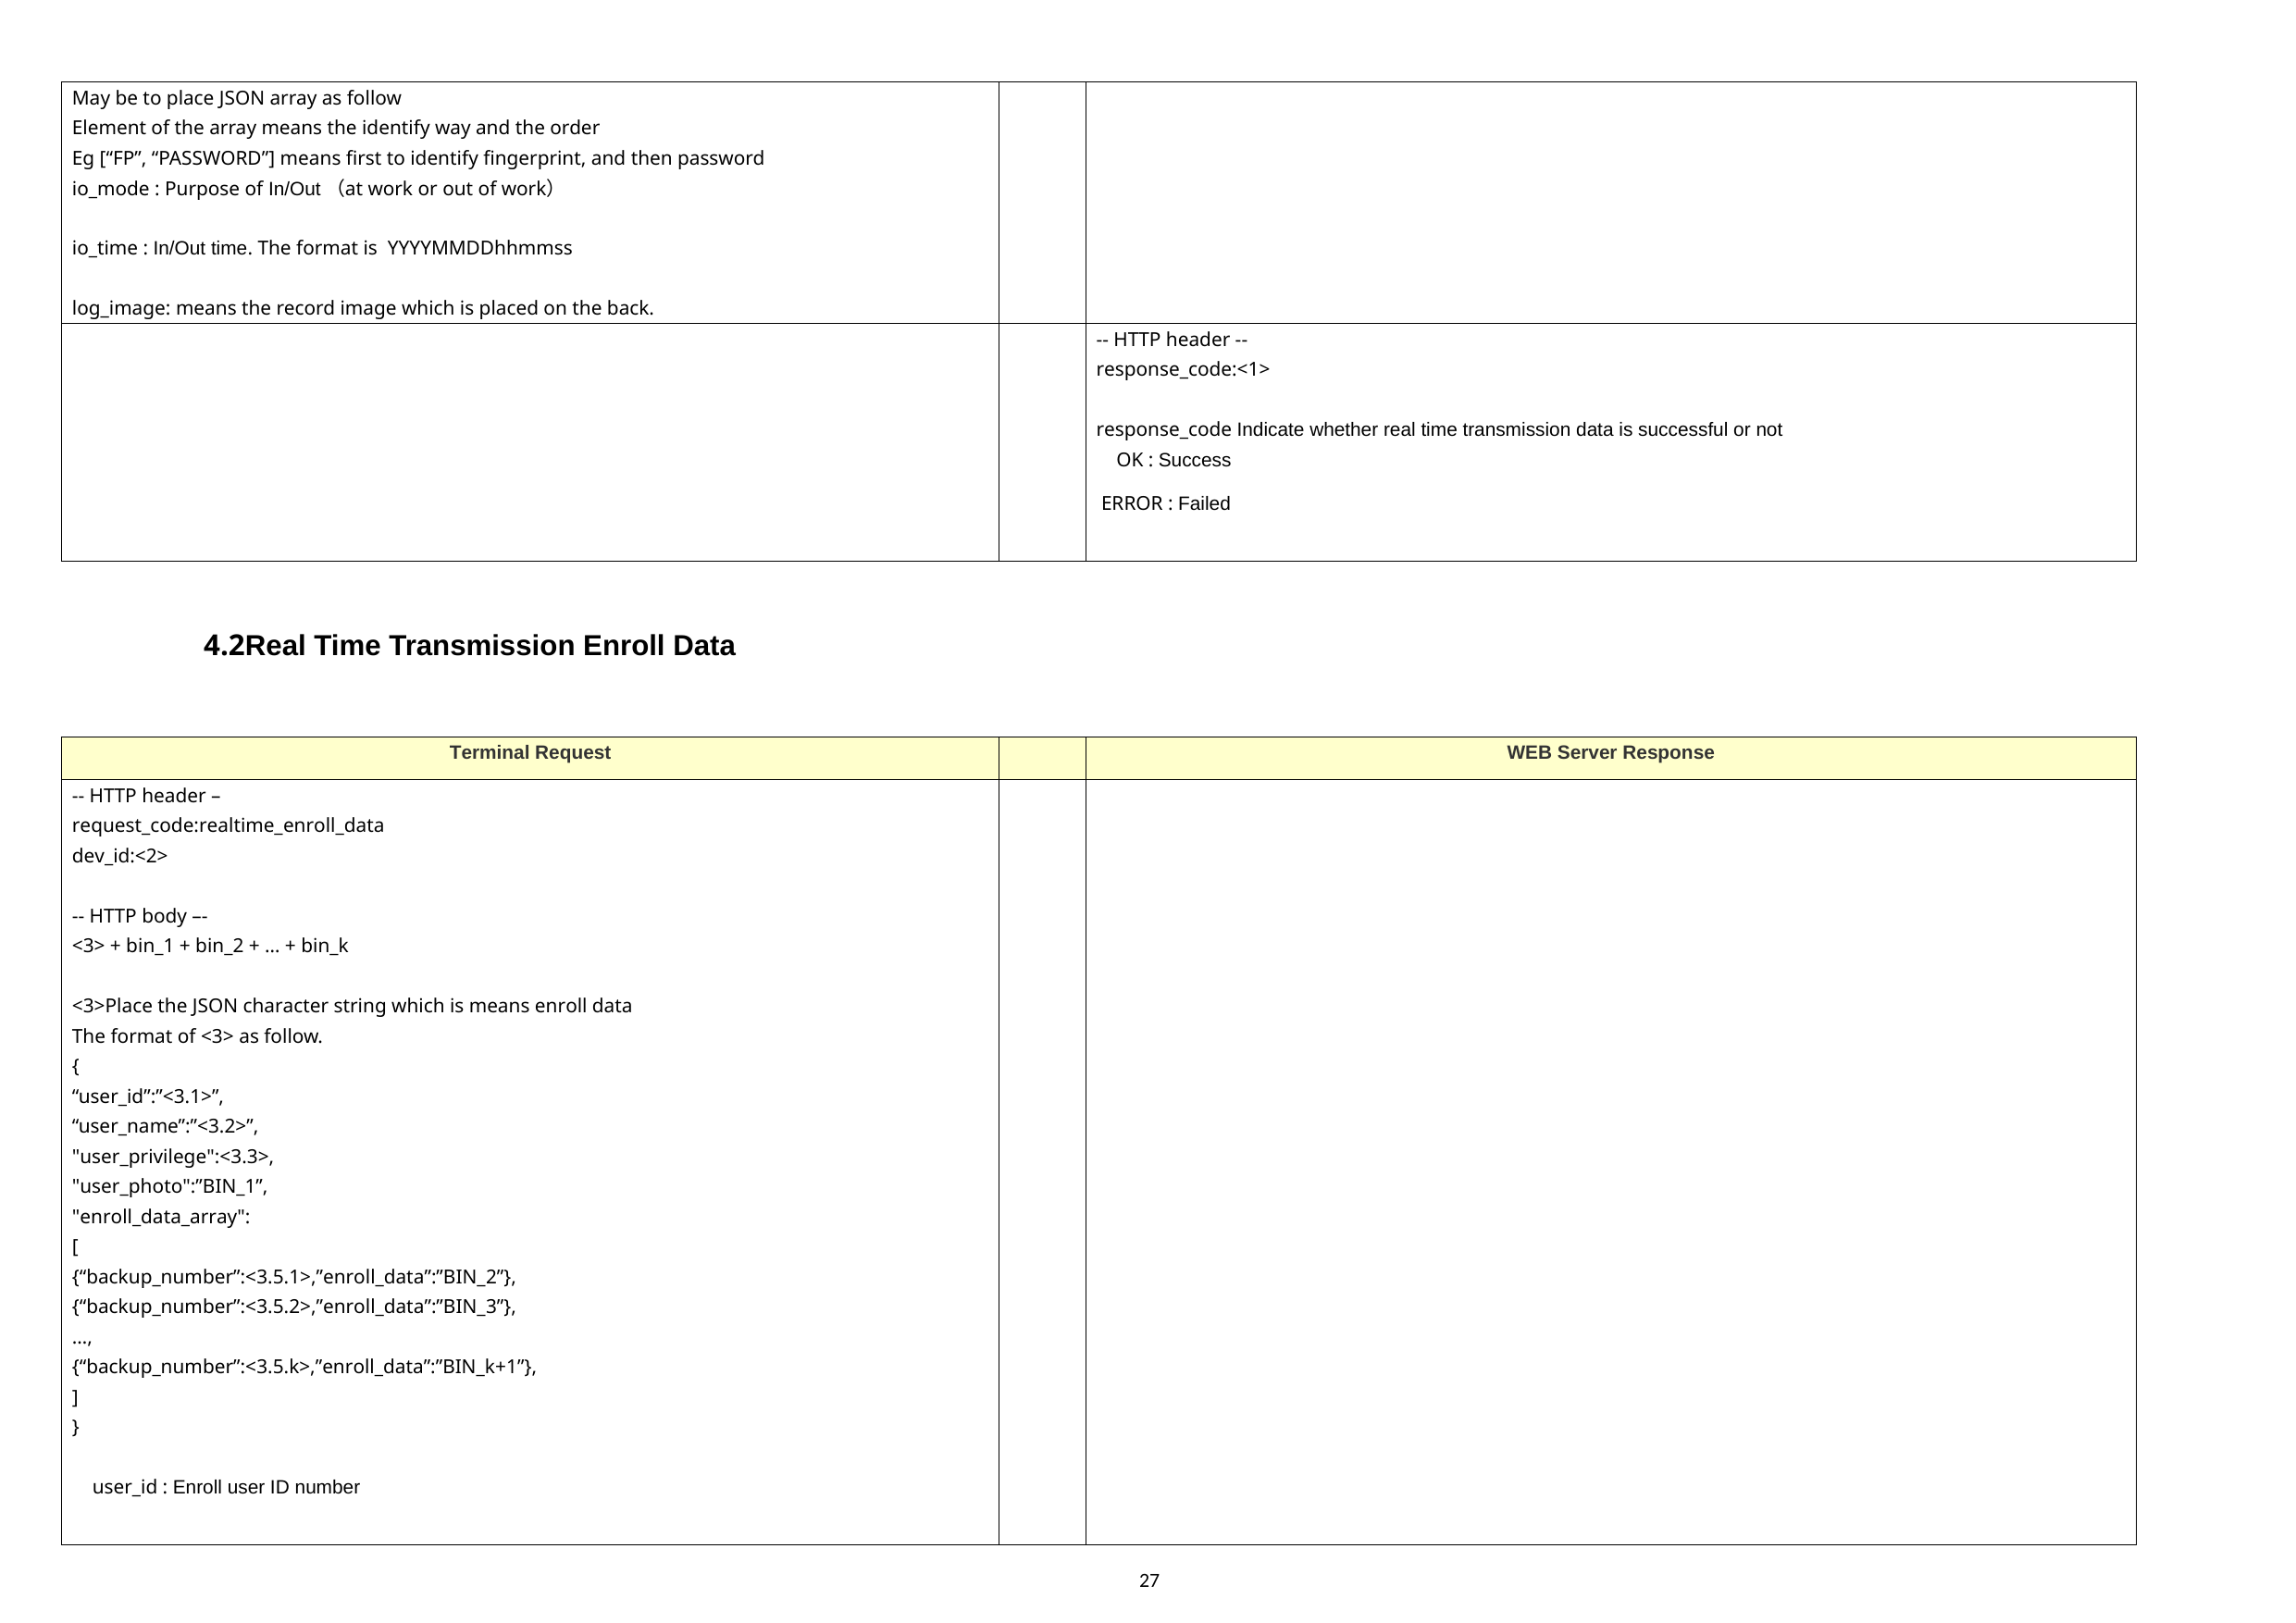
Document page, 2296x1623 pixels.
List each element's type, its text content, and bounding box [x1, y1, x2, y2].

table_cell [1086, 780, 2136, 1544]
text 4.2Real Time Transmission Enroll Data [204, 614, 2216, 675]
table_cell [999, 780, 1086, 1544]
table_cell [62, 780, 999, 1544]
table_cell [999, 324, 1086, 561]
table_cell [62, 324, 999, 561]
table_header Terminal Request [62, 737, 999, 779]
table_header [999, 737, 1086, 779]
table_cell [999, 82, 1086, 323]
table_cell [1086, 82, 2136, 323]
table_header WEB Server Response [1086, 737, 2136, 779]
table_cell -- HTTP header -- response_code:<1> response_code Indicate whether real time transmission data is successful or not OK : Success ERROR : Failed [1086, 324, 2136, 561]
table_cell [62, 82, 999, 323]
